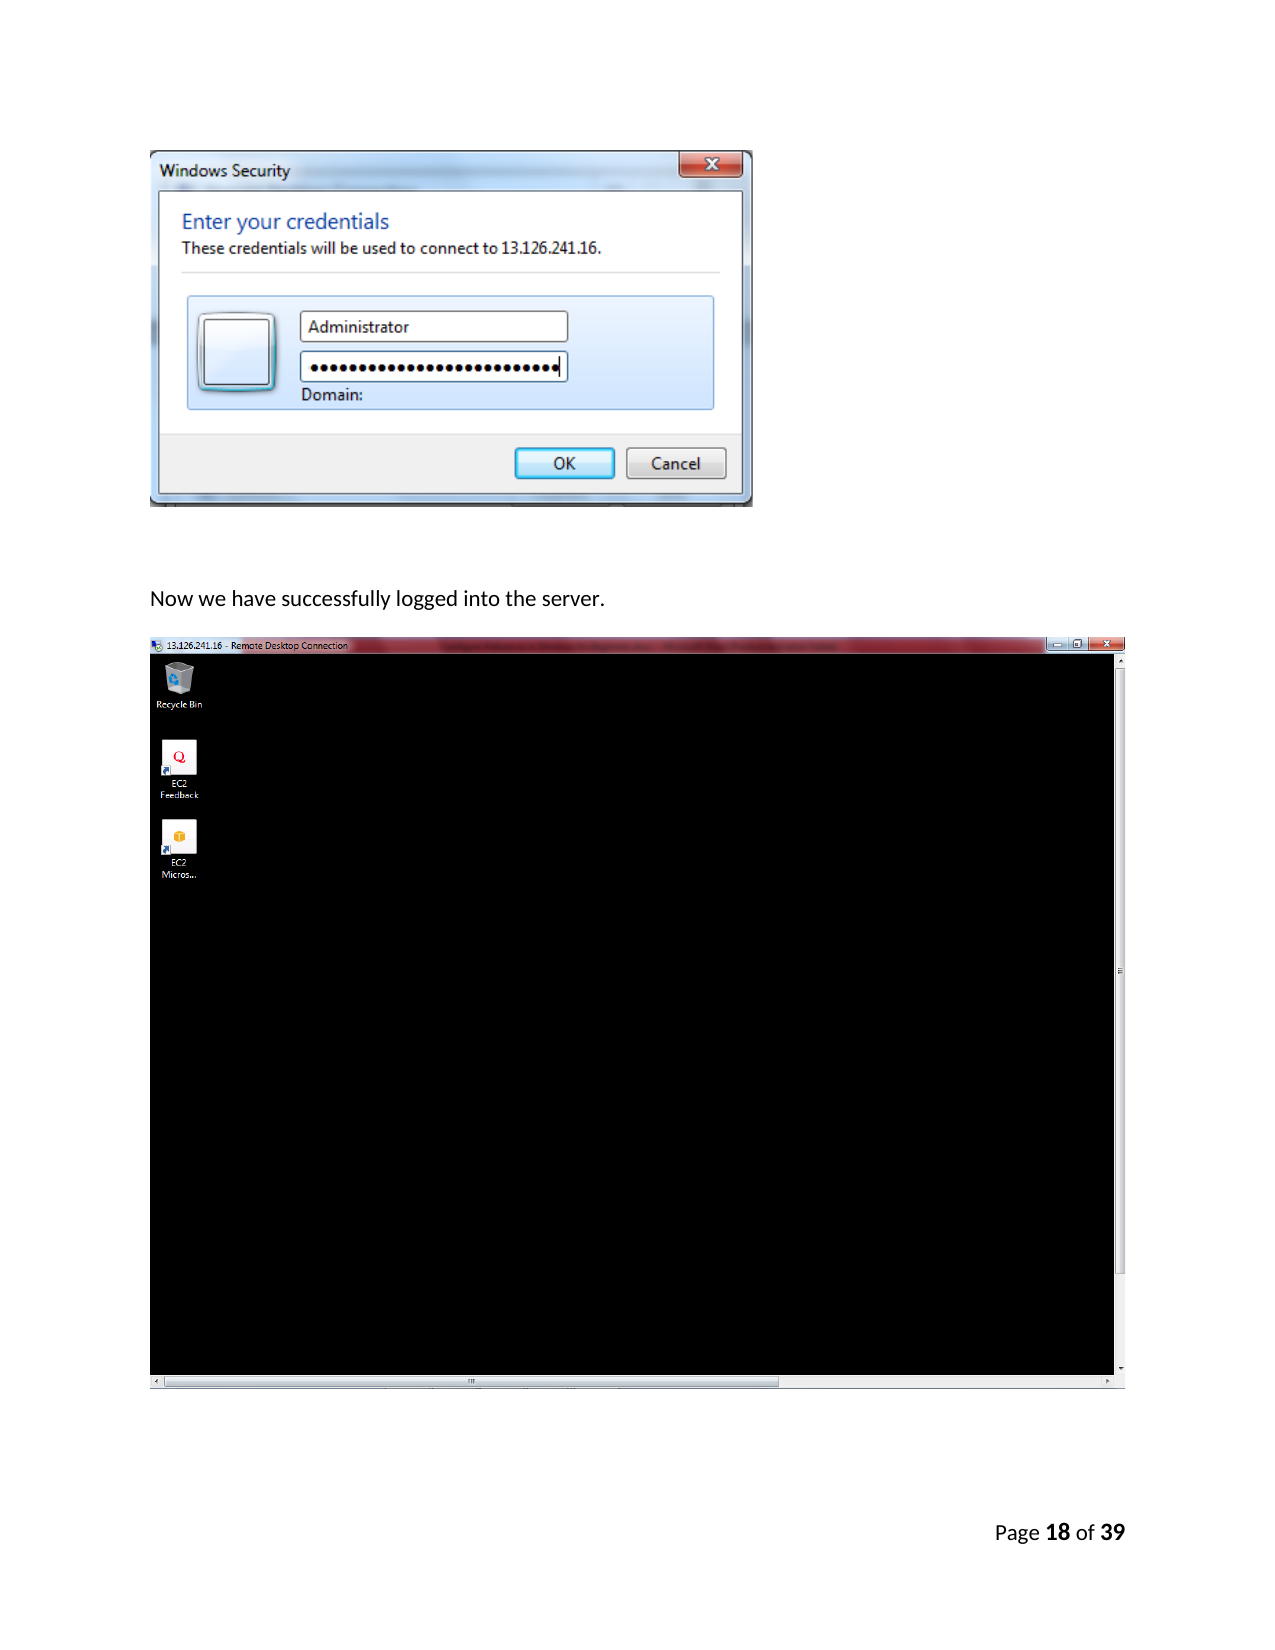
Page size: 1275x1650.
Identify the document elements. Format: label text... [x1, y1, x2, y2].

picture [150, 150, 753, 507]
text Now we have successfully logged into the server. [150, 584, 1125, 612]
picture [150, 637, 1125, 1389]
